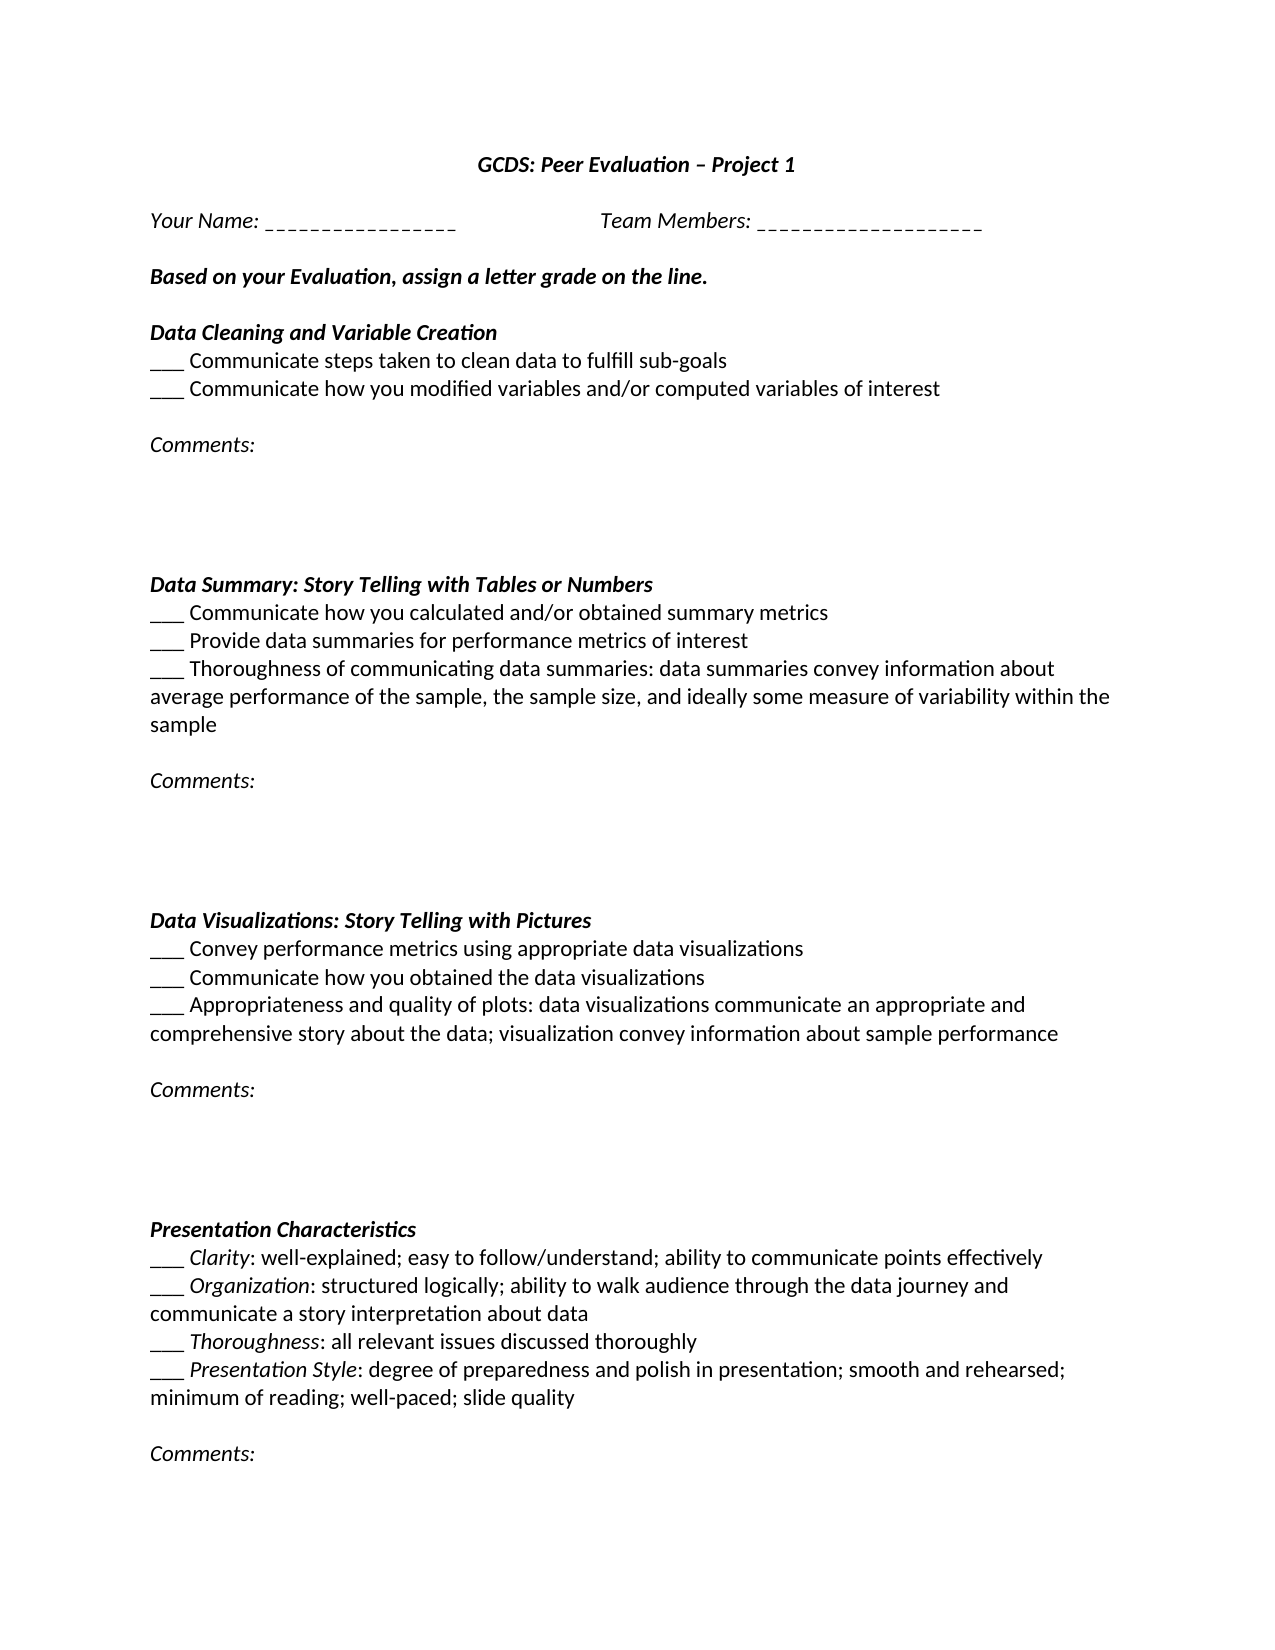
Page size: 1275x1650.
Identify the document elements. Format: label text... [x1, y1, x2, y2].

text ___ Clarity: well-explained; easy to follow/understand; ability to communicate points effectively [150, 1243, 1125, 1271]
text ___ Appropriateness and quality of plots: data visualizations communicate an appropriate and [150, 991, 1125, 1019]
text Comments: [150, 1439, 1125, 1467]
text ___ Organization: structured logically; ability to walk audience through the data journey and communicate a story interpretation about data [150, 1271, 1125, 1327]
text Comments: [150, 430, 1125, 458]
text ___ Communicate steps taken to clean data to fulfill sub-goals [150, 346, 1125, 374]
text Data Cleaning and Variable Creation [150, 318, 1125, 346]
text Your Name: _________________ Team Members: ____________________ [150, 206, 1125, 234]
text Comments: [150, 1075, 1125, 1103]
text Data Visualizations: Story Telling with Pictures [150, 907, 1125, 934]
text Based on your Evaluation, assign a letter grade on the line. [150, 262, 1125, 290]
text Presentation Characteristics [150, 1215, 1125, 1243]
text GCDS: Peer Evaluation – Project 1 [150, 150, 1125, 178]
text comprehensive story about the data; visualization convey information about sample performance [150, 1019, 1125, 1047]
text ___ Communicate how you modified variables and/or computed variables of interest [150, 374, 1125, 402]
text ___ Communicate how you calculated and/or obtained summary metrics [150, 598, 1125, 626]
text ___ Presentation Style: degree of preparedness and polish in presentation; smooth and rehearsed; minimum of reading; well-paced; slide quality [150, 1355, 1125, 1411]
text ___ Thoroughness of communicating data summaries: data summaries convey information about average performance of the sample, the sample size, and ideally some measure of variability within the sample [150, 654, 1125, 738]
text Data Summary: Story Telling with Tables or Numbers [150, 570, 1125, 598]
text ___ Provide data summaries for performance metrics of interest [150, 626, 1125, 654]
text ___ Convey performance metrics using appropriate data visualizations [150, 934, 1125, 963]
text ___ Thoroughness: all relevant issues discussed thoroughly [150, 1327, 1125, 1355]
text Comments: [150, 766, 1125, 794]
text ___ Communicate how you obtained the data visualizations [150, 963, 1125, 991]
